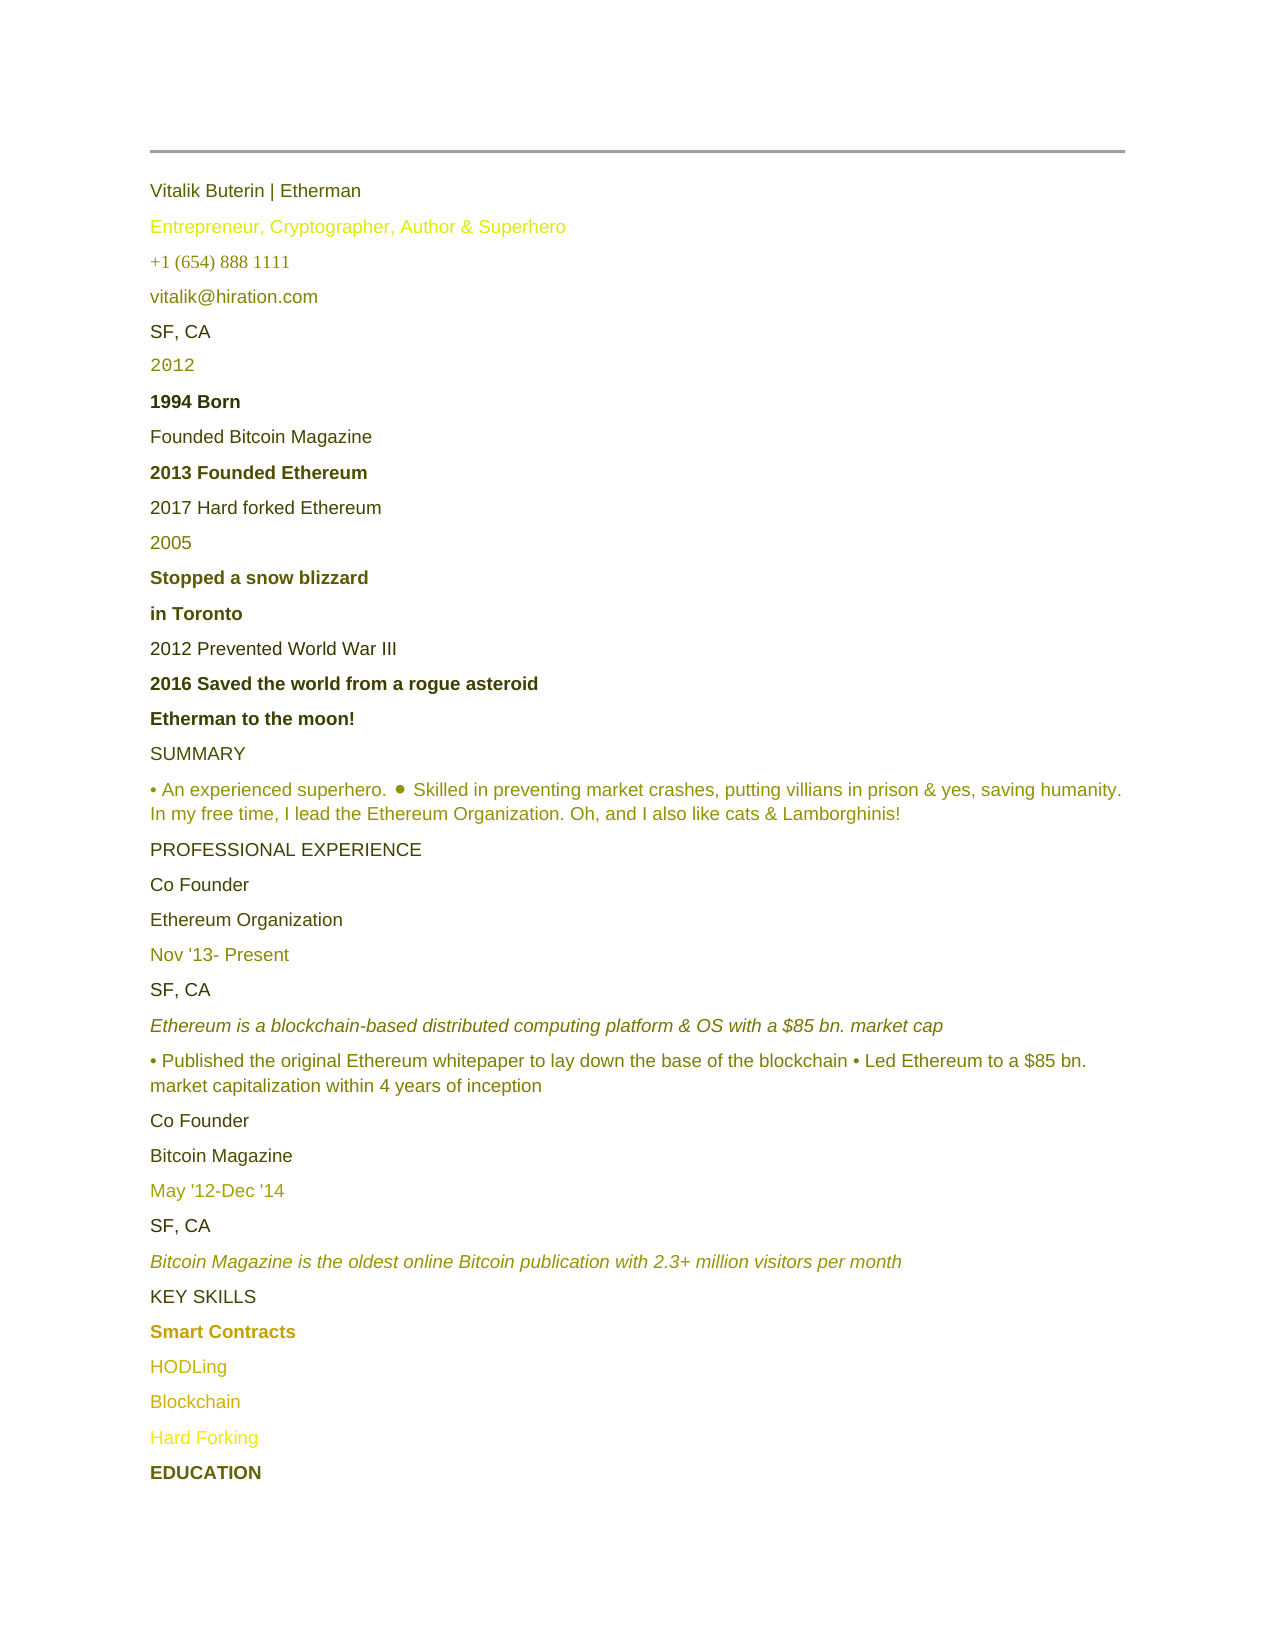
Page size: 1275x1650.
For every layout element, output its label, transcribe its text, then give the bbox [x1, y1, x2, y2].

text Stopped a snow blizzard [150, 567, 1125, 589]
text Founded Bitcoin Magazine [150, 426, 1125, 448]
text SF, CA [150, 979, 1125, 1001]
text 2005 [150, 532, 1125, 553]
text Bitcoin Magazine is the oldest online Bitcoin publication with 2.3+ million visitors per month [150, 1250, 1125, 1272]
text Co Founder [150, 873, 1125, 895]
text Nov '13- Present [150, 944, 1125, 966]
text 2016 Saved the world from a rogue asteroid [150, 673, 1125, 694]
text in Toronto [150, 602, 1125, 624]
text Hard Forking [150, 1426, 1125, 1448]
text Ethereum is a blockchain-based distributed computing platform & OS with a $85 bn. market cap [150, 1014, 1125, 1036]
text May '12-Dec '14 [150, 1180, 1125, 1202]
text SF, CA [150, 1215, 1125, 1237]
text 2012 Prevented World War III [150, 637, 1125, 659]
text vitalik@hiration.com [150, 286, 1125, 307]
text 2017 Hard forked Ethereum [150, 497, 1125, 518]
text 2012 [150, 356, 1125, 377]
text SUMMARY [150, 743, 1125, 765]
text 2013 Founded Ethereum [150, 461, 1125, 483]
text EDUCATION [150, 1462, 1125, 1483]
text SF, CA [150, 321, 1125, 343]
text Bitcoin Magazine [150, 1145, 1125, 1166]
text Ethereum Organization [150, 909, 1125, 930]
text Etherman to the moon! [150, 708, 1125, 729]
text • Published the original Ethereum whitepaper to lay down the base of the blockchain • Led Ethereum to a $85 bn. market capitalization within 4 years of inception [150, 1049, 1125, 1096]
text KEY SKILLS [150, 1286, 1125, 1307]
text HODLing [150, 1356, 1125, 1378]
text Blockchain [150, 1391, 1125, 1413]
text 1994 Born [150, 391, 1125, 413]
text Vitalik Buterin | Etherman [150, 180, 1125, 202]
text Entrepreneur, Cryptographer, Author & Superhero [150, 215, 1125, 237]
text • An experienced superhero. ⚫ Skilled in preventing market crashes, putting villians in prison & yes, saving humanity. In my free time, I lead the Ethereum Organization. Oh, and I also like cats & Lamborghinis! [150, 778, 1125, 825]
text +1 (654) 888 1111 [150, 251, 1125, 272]
text Co Founder [150, 1109, 1125, 1131]
text PROFESSIONAL EXPERIENCE [150, 838, 1125, 860]
text Smart Contracts [150, 1321, 1125, 1342]
